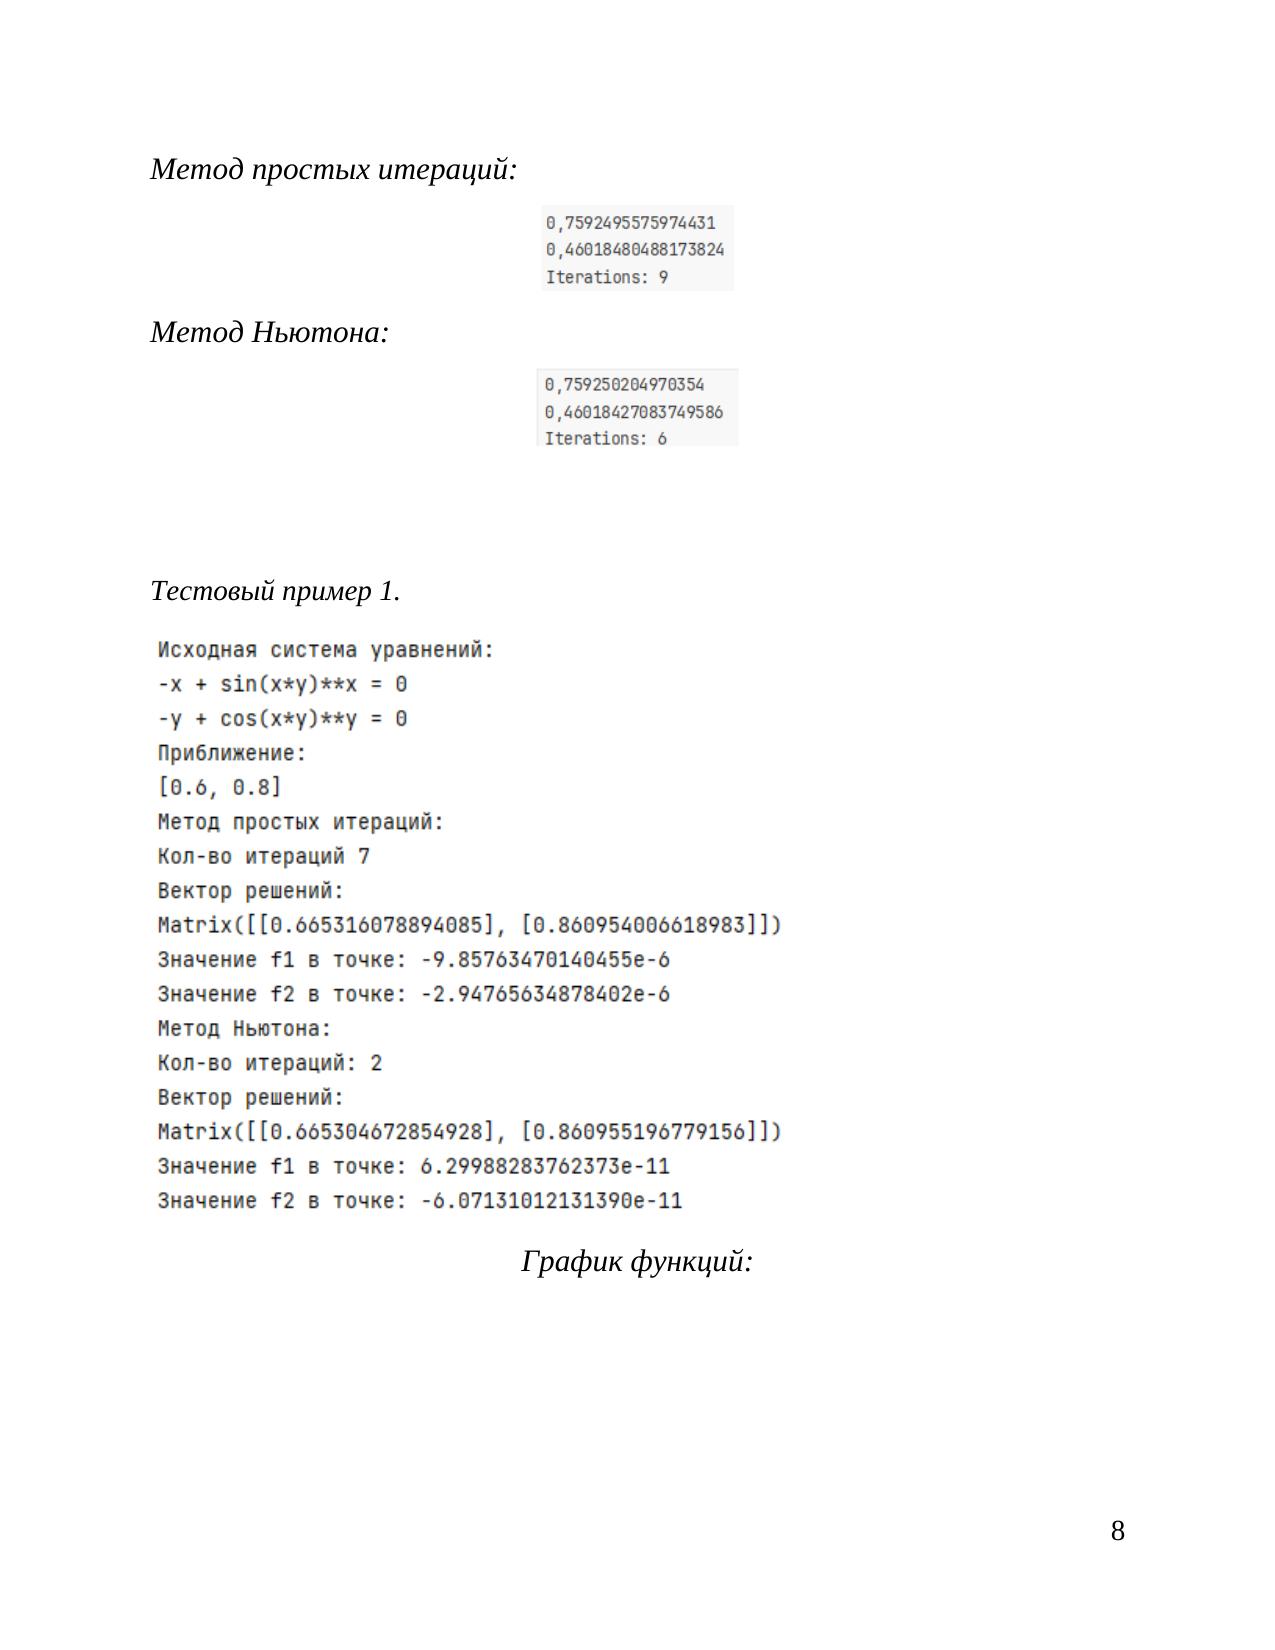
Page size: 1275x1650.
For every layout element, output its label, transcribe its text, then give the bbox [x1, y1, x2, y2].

text График функций: [150, 1242, 1125, 1278]
text Тестовый пример 1. [150, 573, 1125, 607]
picture [150, 626, 810, 1224]
text Метод простых итераций: [150, 150, 1125, 186]
text Метод Ньютона: [150, 205, 1125, 349]
picture [536, 368, 739, 446]
picture [541, 205, 734, 291]
